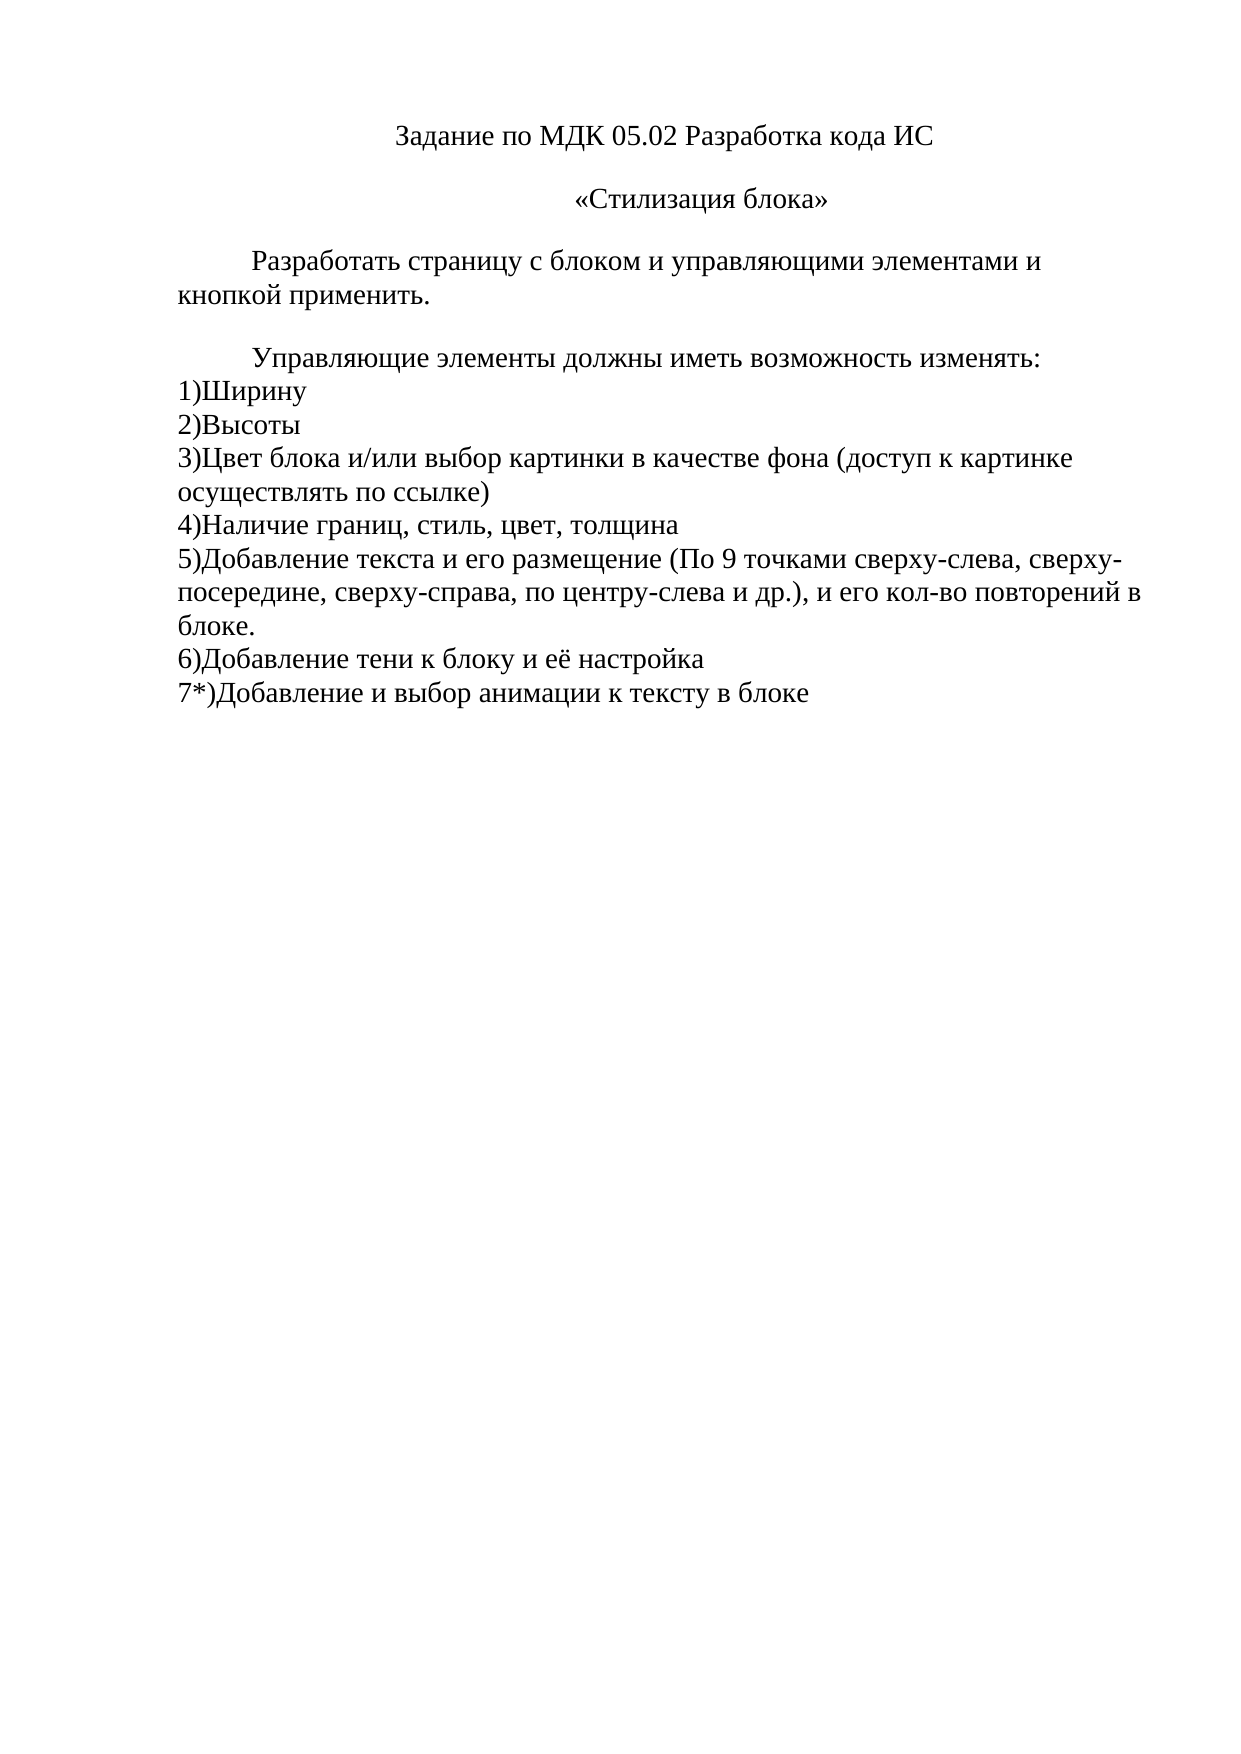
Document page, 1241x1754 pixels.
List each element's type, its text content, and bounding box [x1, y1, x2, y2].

text Управляющие элементы должны иметь возможность изменять: 1)Ширину 2)Высоты 3)Цвет блока и/или выбор картинки в качестве фона (доступ к картинке осуществлять по ссылке) 4)Наличие границ, стиль, цвет, толщина 5)Добавление текста и его размещение (По 9 точками сверху-слева, сверху-посередине, сверху-справа, по центру-слева и др.), и его кол-во повторений в блоке. 6)Добавление тени к блоку и её настройка 7*)Добавление и выбор анимации к тексту в блоке [177, 340, 1152, 709]
text «Стилизация блока» [177, 181, 1152, 214]
text Разработать страницу с блоком и управляющими элементами и кнопкой применить. [177, 243, 1152, 311]
text Задание по МДК 05.02 Разработка кода ИС [177, 118, 1152, 152]
